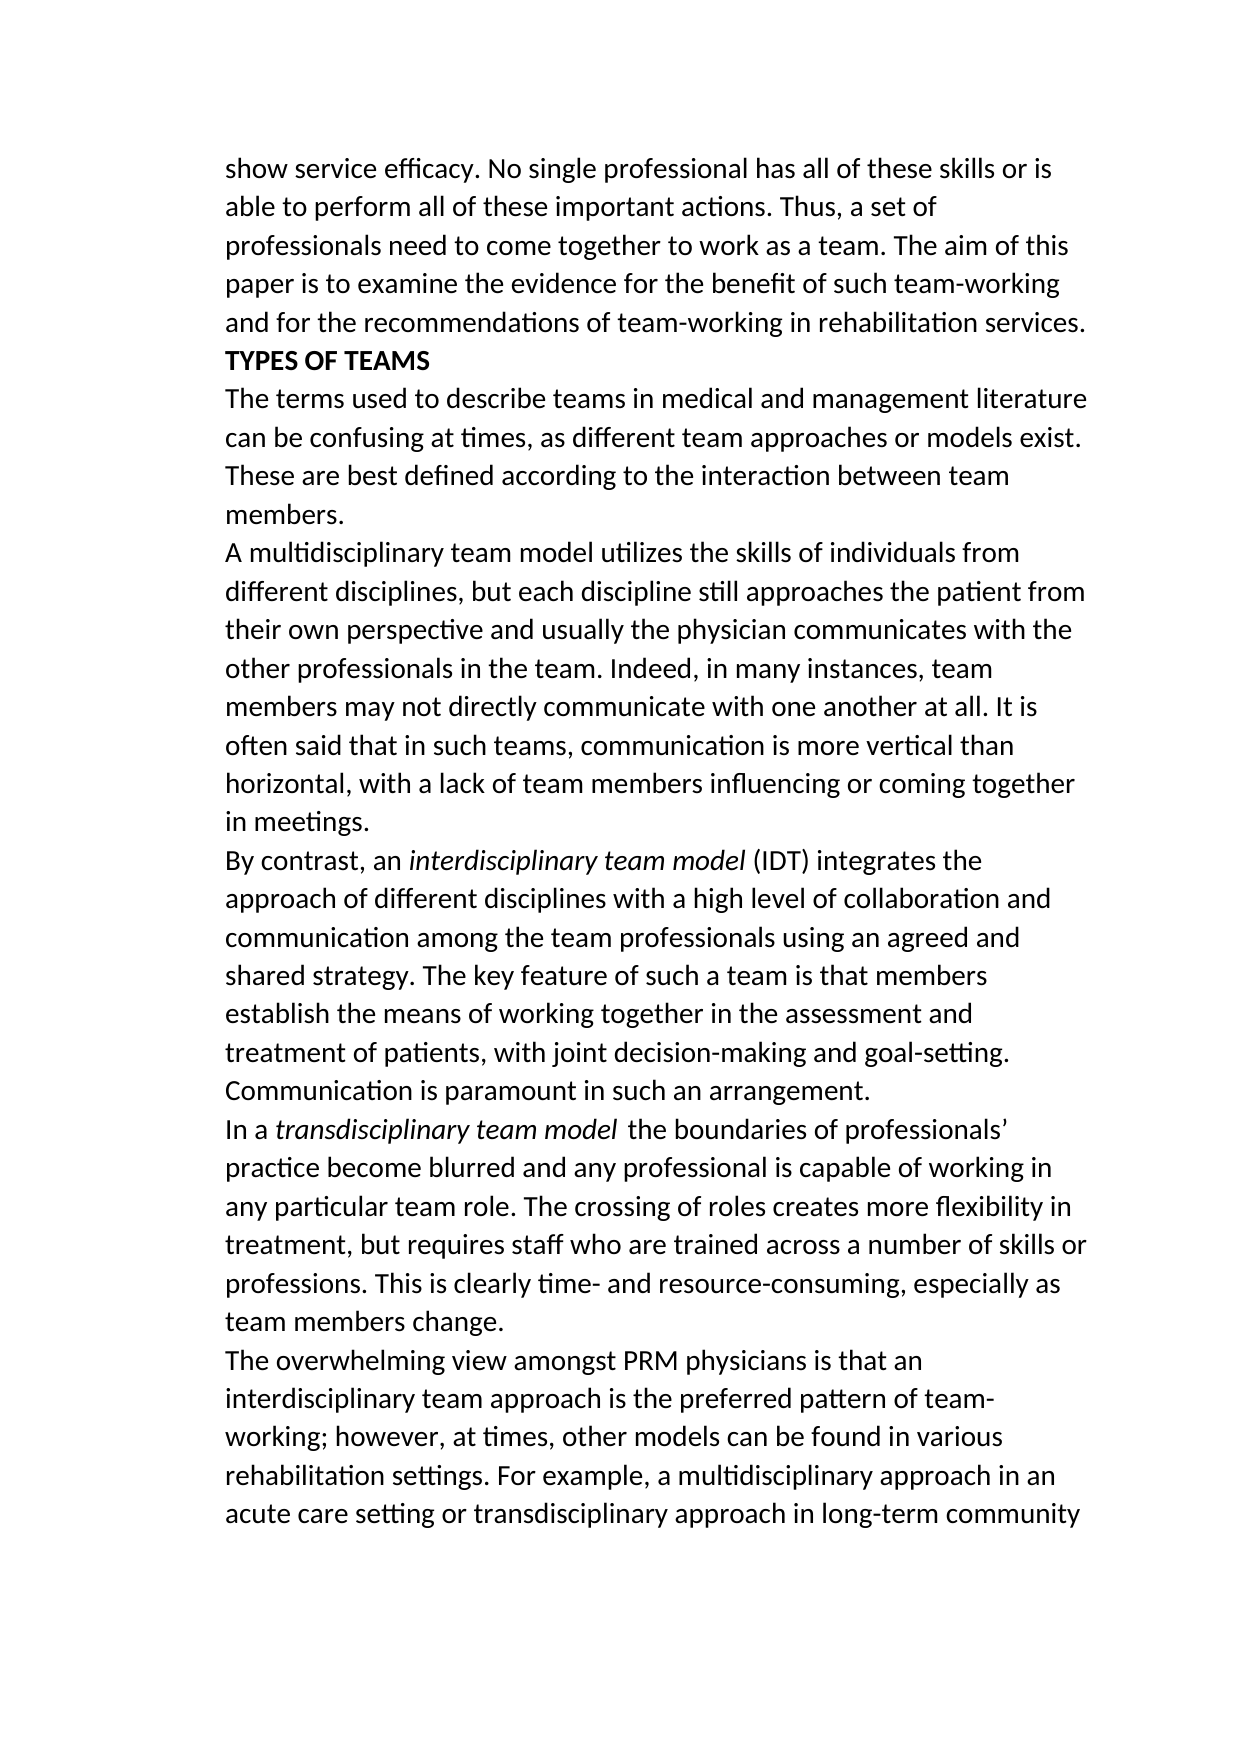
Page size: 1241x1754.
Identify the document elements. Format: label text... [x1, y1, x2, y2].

text In a transdisciplinary team model the boundaries of professionals’ practice become blurred and any professional is capable of working in any particular team role. The crossing of roles creates more flexibility in treatment, but requires staff who are trained across a number of skills or professions. This is clearly time- and resource-consuming, especially as team members change. [225, 1111, 1090, 1339]
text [225, 150, 1090, 339]
text A multidisciplinary team model utilizes the skills of individuals from different disciplines, but each discipline still approaches the patient from their own perspective and usually the physician communicates with the other professionals in the team. Indeed, in many instances, team members may not directly communicate with one another at all. It is often said that in such teams, communication is more vertical than horizontal, with a lack of team members influencing or coming together in meetings. [225, 534, 1090, 839]
text TYPES OF TEAMS [225, 342, 1090, 378]
text The terms used to describe teams in medical and management literature can be confusing at times, as different team approaches or models exist. These are best defined according to the interaction between team members. [225, 381, 1090, 532]
text By contrast, an interdisciplinary team model (IDT) integrates the approach of different disciplines with a high level of collaboration and communication among the team professionals using an agreed and shared strategy. The key feature of such a team is that members establish the means of working together in the assessment and treatment of patients, with joint decision-making and goal-setting. Communication is paramount in such an arrangement. [225, 842, 1090, 1108]
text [225, 1342, 1090, 1531]
